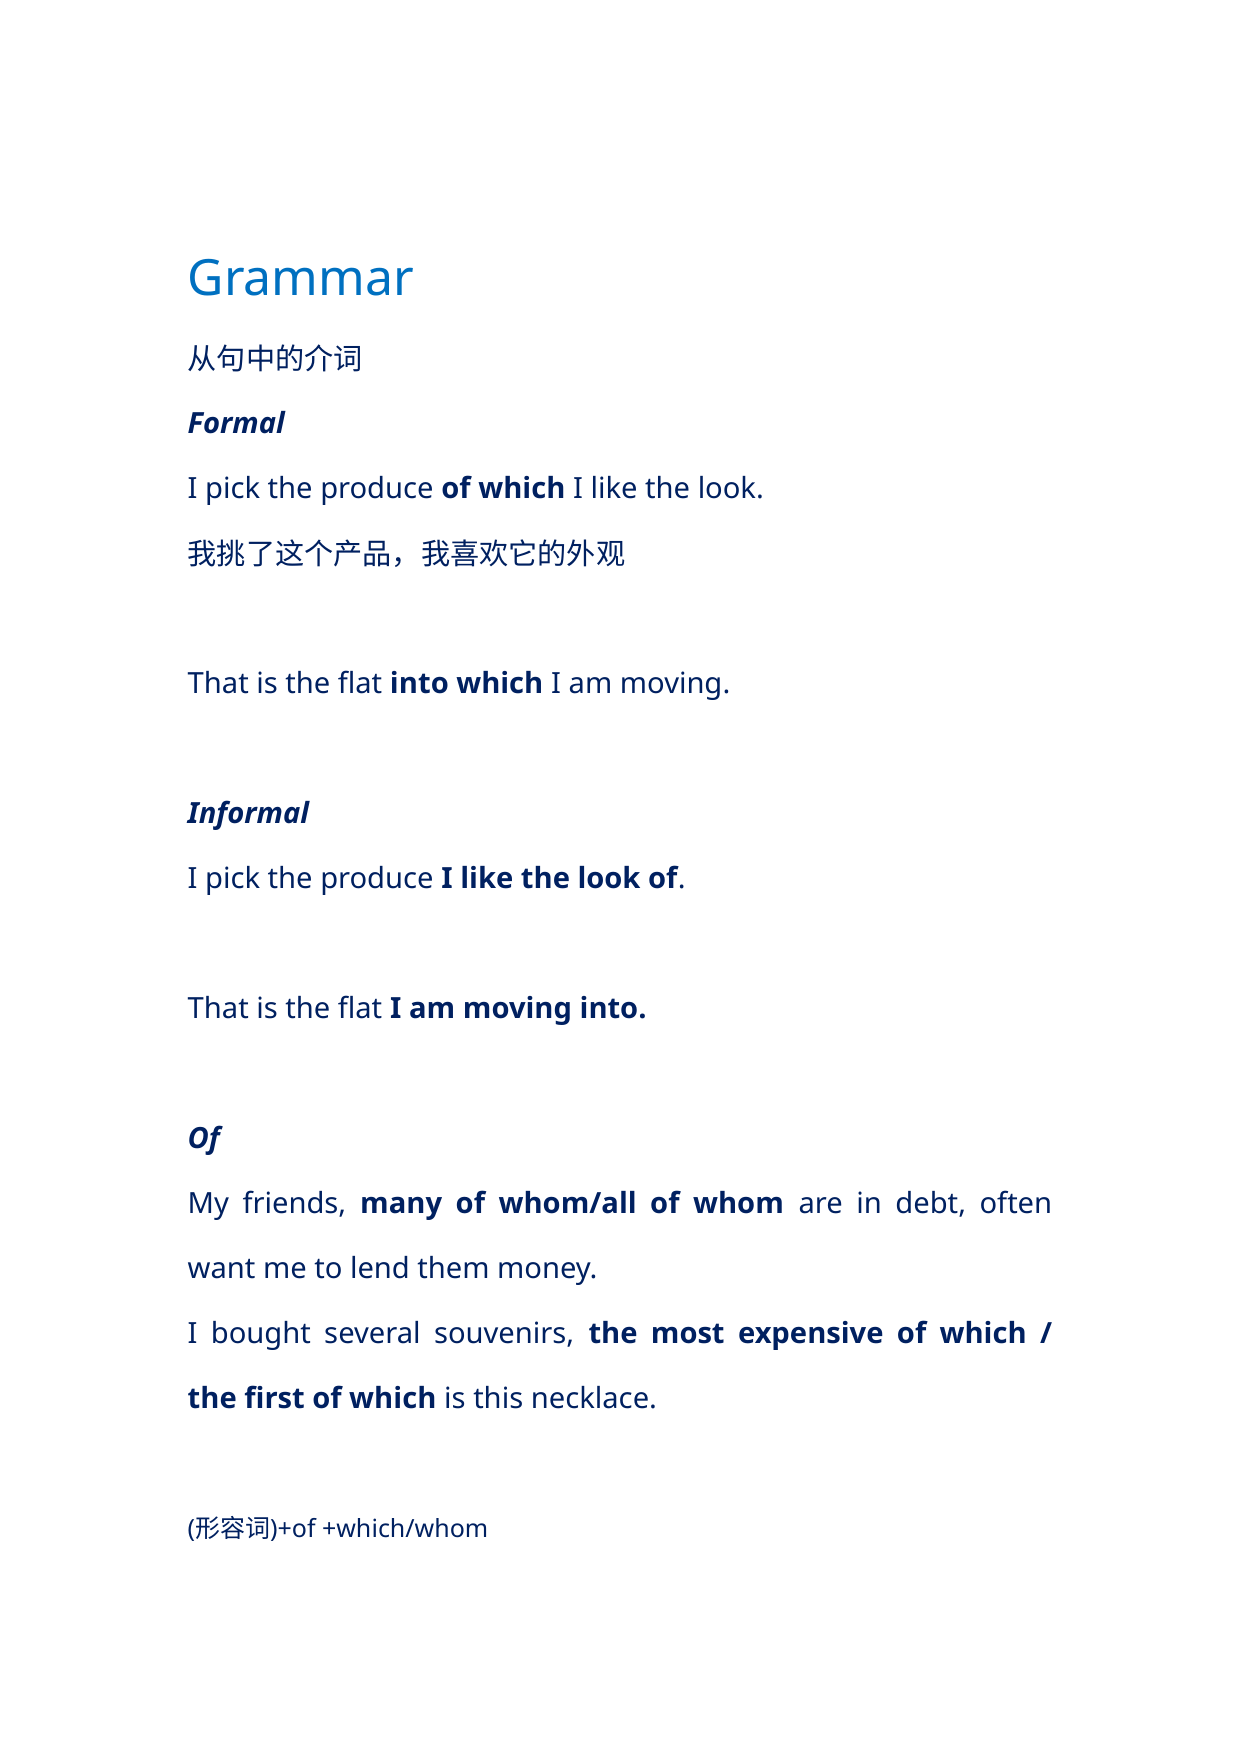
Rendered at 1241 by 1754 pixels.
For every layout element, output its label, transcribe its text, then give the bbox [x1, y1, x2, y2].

text 从句中的介词 [187, 324, 1053, 389]
text My friends, many of whom/all of whom are in debt, often want me to lend them money. [187, 1169, 1053, 1299]
text 我挑了这个产品，我喜欢它的外观 [187, 519, 1053, 584]
text Informal [187, 779, 1053, 844]
text Formal [187, 389, 1053, 454]
text (形容词)+of +which/whom [187, 1494, 1053, 1559]
text Grammar [187, 227, 1053, 324]
text I pick the produce of which I like the look. [187, 454, 1053, 519]
text I bought several souvenirs, the most expensive of which / the first of which is this necklace. [187, 1299, 1053, 1429]
text I pick the produce I like the look of. [187, 844, 1053, 909]
text That is the flat I am moving into. [187, 974, 1053, 1039]
text That is the flat into which I am moving. [187, 649, 1053, 714]
text Of [187, 1104, 1053, 1169]
